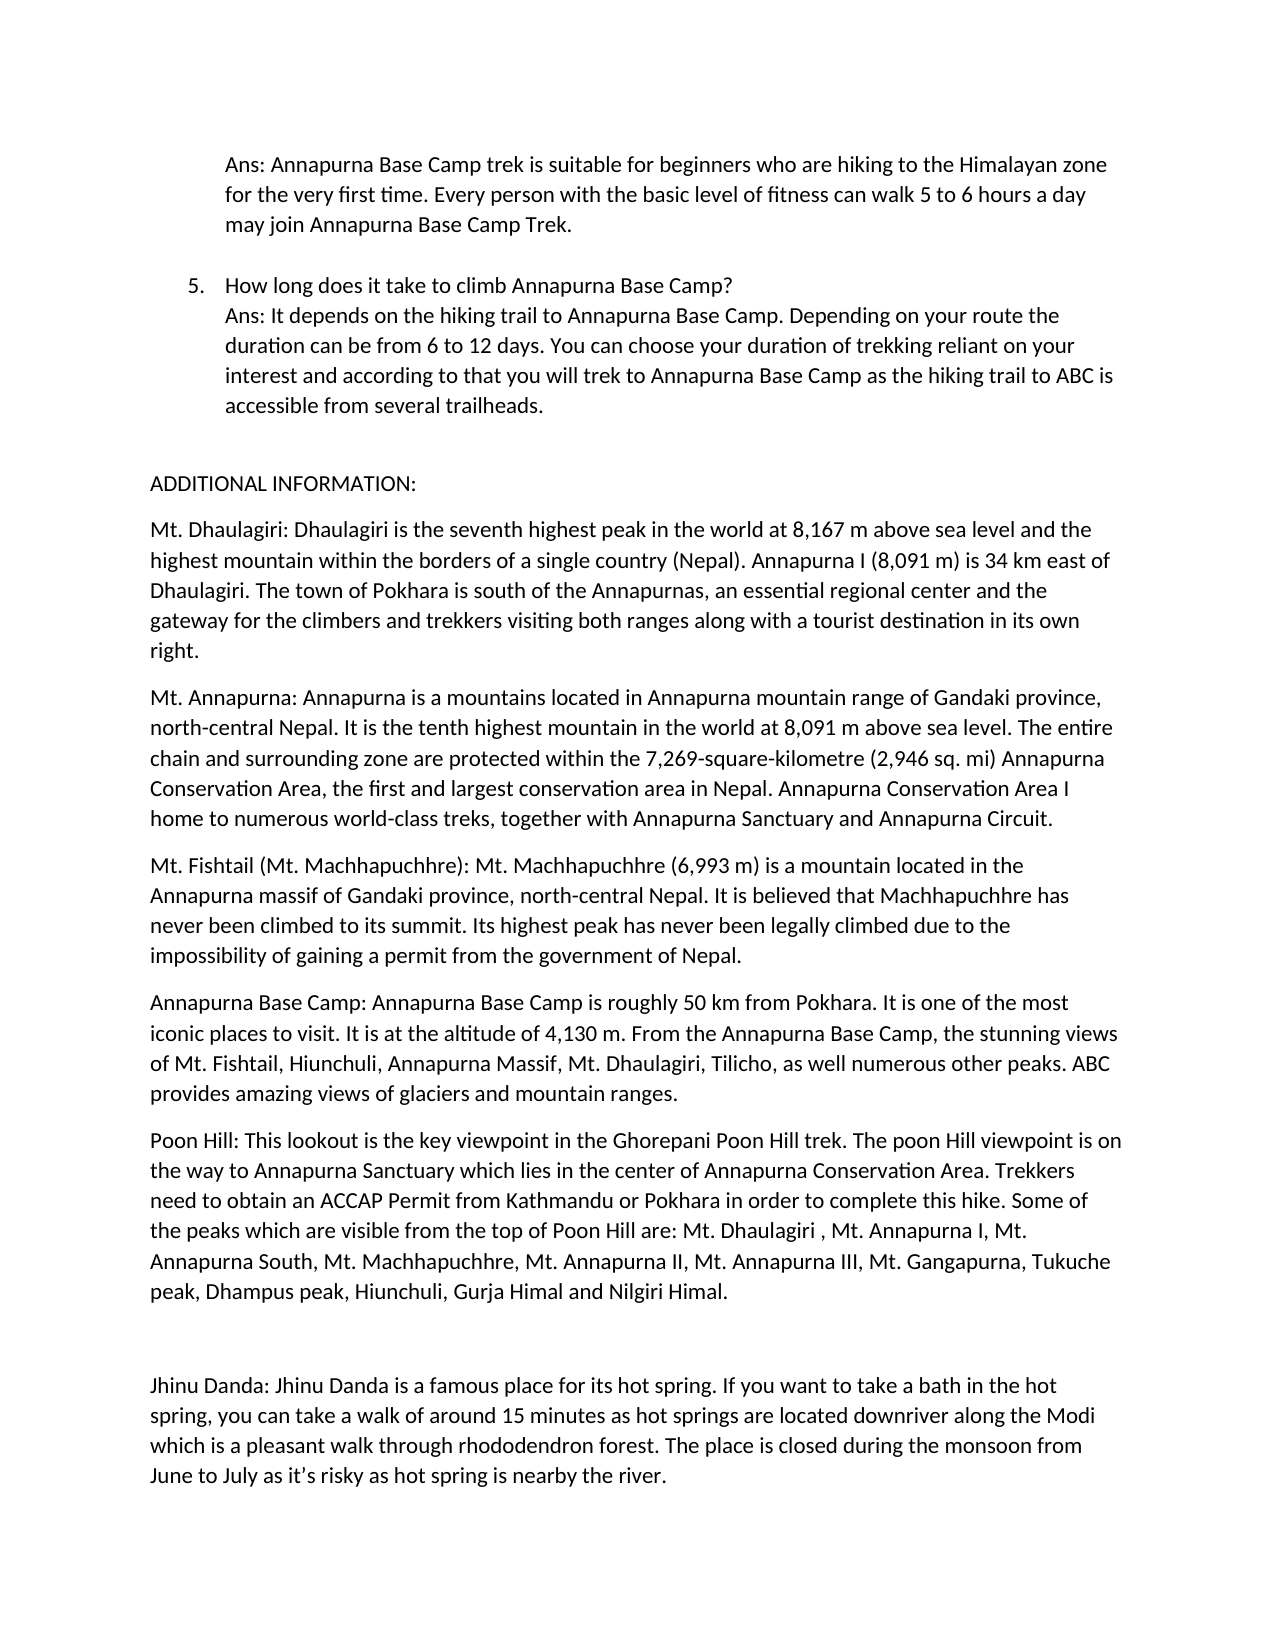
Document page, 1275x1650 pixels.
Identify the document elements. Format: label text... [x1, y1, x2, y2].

text Annapurna Base Camp: Annapurna Base Camp is roughly 50 km from Pokhara. It is one of the most iconic places to visit. It is at the altitude of 4,130 m. From the Annapurna Base Camp, the stunning views of Mt. Fishtail, Hiunchuli, Annapurna Massif, Mt. Dhaulagiri, Tilicho, as well numerous other peaks. ABC provides amazing views of glaciers and mountain ranges. [150, 988, 1125, 1107]
list Ans: It depends on the hiking trail to Annapurna Base Camp. Depending on your route the duration can be from 6 to 12 days. You can choose your duration of trekking reliant on your interest and according to that you will trek to Annapurna Base Camp as the hiking trail to ABC is accessible from several trailheads. [225, 301, 1125, 420]
text Jhinu Danda: Jhinu Danda is a famous place for its hot spring. If you want to take a bath in the hot spring, you can take a walk of around 15 minutes as hot springs are located downriver along the Modi which is a pleasant walk through rhododendron forest. The place is closed during the monsoon from June to July as it’s risky as hot spring is nearby the river. [150, 1371, 1125, 1489]
list How long does it take to climb Annapurna Base Camp? [187, 271, 1125, 299]
text Mt. Fishtail (Mt. Machhapuchhre): Mt. Machhapuchhre (6,993 m) is a mountain located in the Annapurna massif of Gandaki province, north-central Nepal. It is believed that Machhapuchhre has never been climbed to its summit. Its highest peak has never been legally climbed due to the impossibility of gaining a permit from the government of Nepal. [150, 851, 1125, 970]
text Mt. Annapurna: Annapurna is a mountains located in Annapurna mountain range of Gandaki province, north-central Nepal. It is the tenth highest mountain in the world at 8,091 m above sea level. The entire chain and surrounding zone are protected within the 7,269-square-kilometre (2,946 sq. mi) Annapurna Conservation Area, the first and largest conservation area in Nepal. Annapurna Conservation Area I home to numerous world-class treks, together with Annapurna Sanctuary and Annapurna Circuit. [150, 683, 1125, 832]
text ADDITIONAL INFORMATION: [150, 469, 1125, 497]
list Ans: Annapurna Base Camp trek is suitable for beginners who are hiking to the Himalayan zone for the very first time. Every person with the basic level of fitness can walk 5 to 6 hours a day may join Annapurna Base Camp Trek. [225, 150, 1125, 238]
text Poon Hill: This lookout is the key viewpoint in the Ghorepani Poon Hill trek. The poon Hill viewpoint is on the way to Annapurna Sanctuary which lies in the center of Annapurna Conservation Area. Trekkers need to obtain an ACCAP Permit from Kathmandu or Pokhara in order to complete this hike. Some of the peaks which are visible from the top of Poon Hill are: Mt. Dhaulagiri , Mt. Annapurna I, Mt. Annapurna South, Mt. Machhapuchhre, Mt. Annapurna II, Mt. Annapurna III, Mt. Gangapurna, Tukuche peak, Dhampus peak, Hiunchuli, Gurja Himal and Nilgiri Himal. [150, 1126, 1125, 1305]
text Mt. Dhaulagiri: Dhaulagiri is the seventh highest peak in the world at 8,167 m above sea level and the highest mountain within the borders of a single country (Nepal). Annapurna I (8,091 m) is 34 km east of Dhaulagiri. The town of Pokhara is south of the Annapurnas, an essential regional center and the gateway for the climbers and trekkers visiting both ranges along with a tourist destination in its own right. [150, 516, 1125, 664]
